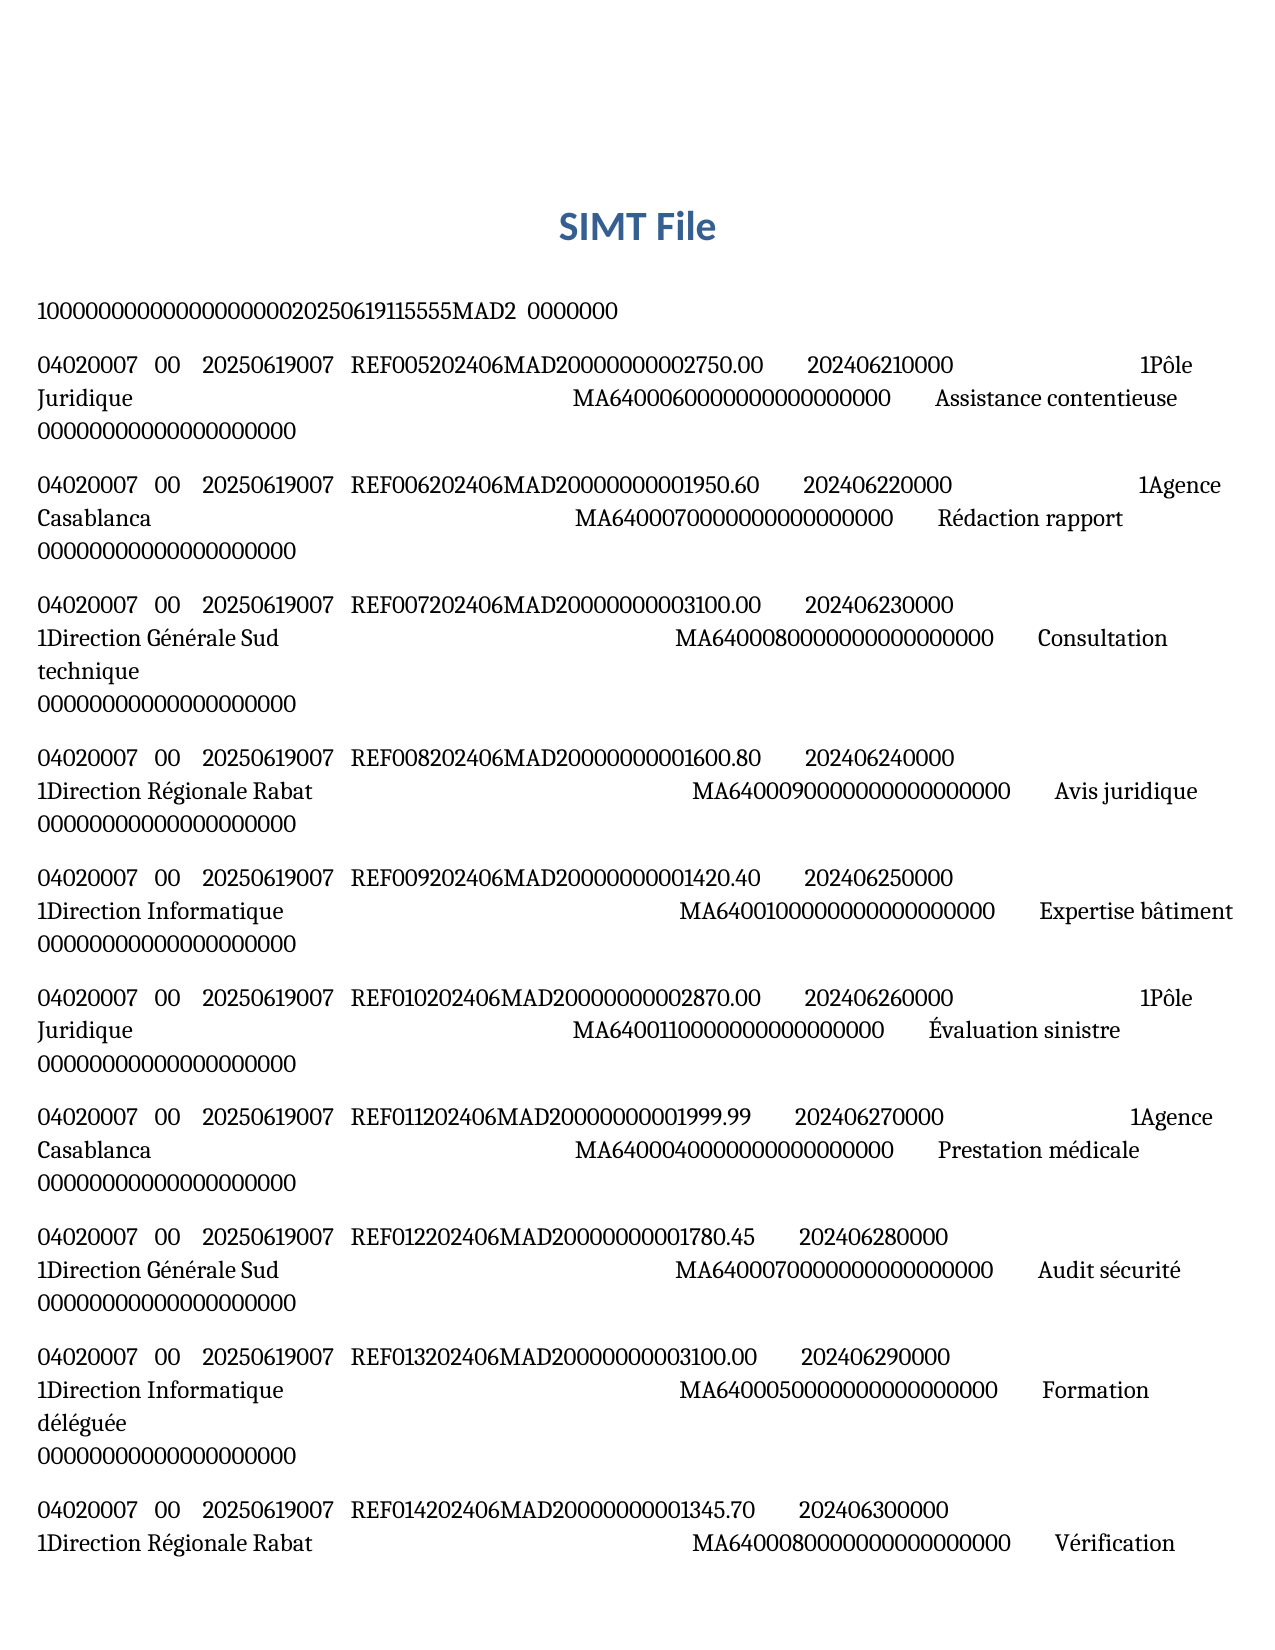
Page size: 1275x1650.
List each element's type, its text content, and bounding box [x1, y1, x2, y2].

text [37, 1496, 1237, 1558]
text 04020007 00 20250619007 REF009202406MAD20000000001420.40 202406250000 1Direction Informatique MA6400100000000000000000 Expertise bâtiment 00000000000000000000 [37, 863, 1237, 958]
text 1000000000000000000020250619115555MAD2 0000000 [37, 297, 1237, 326]
text 04020007 00 20250619007 REF005202406MAD20000000002750.00 202406210000 1Pôle Juridique MA6400060000000000000000 Assistance contentieuse 00000000000000000000 [37, 351, 1237, 446]
text 04020007 00 20250619007 REF008202406MAD20000000001600.80 202406240000 1Direction Régionale Rabat MA6400090000000000000000 Avis juridique 00000000000000000000 [37, 744, 1237, 838]
subtitle SIMT File [37, 200, 1237, 292]
text 04020007 00 20250619007 REF010202406MAD20000000002870.00 202406260000 1Pôle Juridique MA6400110000000000000000 Évaluation sinistre 00000000000000000000 [37, 983, 1237, 1078]
text 04020007 00 20250619007 REF011202406MAD20000000001999.99 202406270000 1Agence Casablanca MA6400040000000000000000 Prestation médicale 00000000000000000000 [37, 1103, 1237, 1198]
text 04020007 00 20250619007 REF013202406MAD20000000003100.00 202406290000 1Direction Informatique MA6400050000000000000000 Formation déléguée 00000000000000000000 [37, 1343, 1237, 1471]
text 04020007 00 20250619007 REF007202406MAD20000000003100.00 202406230000 1Direction Générale Sud MA6400080000000000000000 Consultation technique 00000000000000000000 [37, 591, 1237, 718]
text 04020007 00 20250619007 REF012202406MAD20000000001780.45 202406280000 1Direction Générale Sud MA6400070000000000000000 Audit sécurité 00000000000000000000 [37, 1223, 1237, 1318]
text 04020007 00 20250619007 REF006202406MAD20000000001950.60 202406220000 1Agence Casablanca MA6400070000000000000000 Rédaction rapport 00000000000000000000 [37, 471, 1237, 566]
